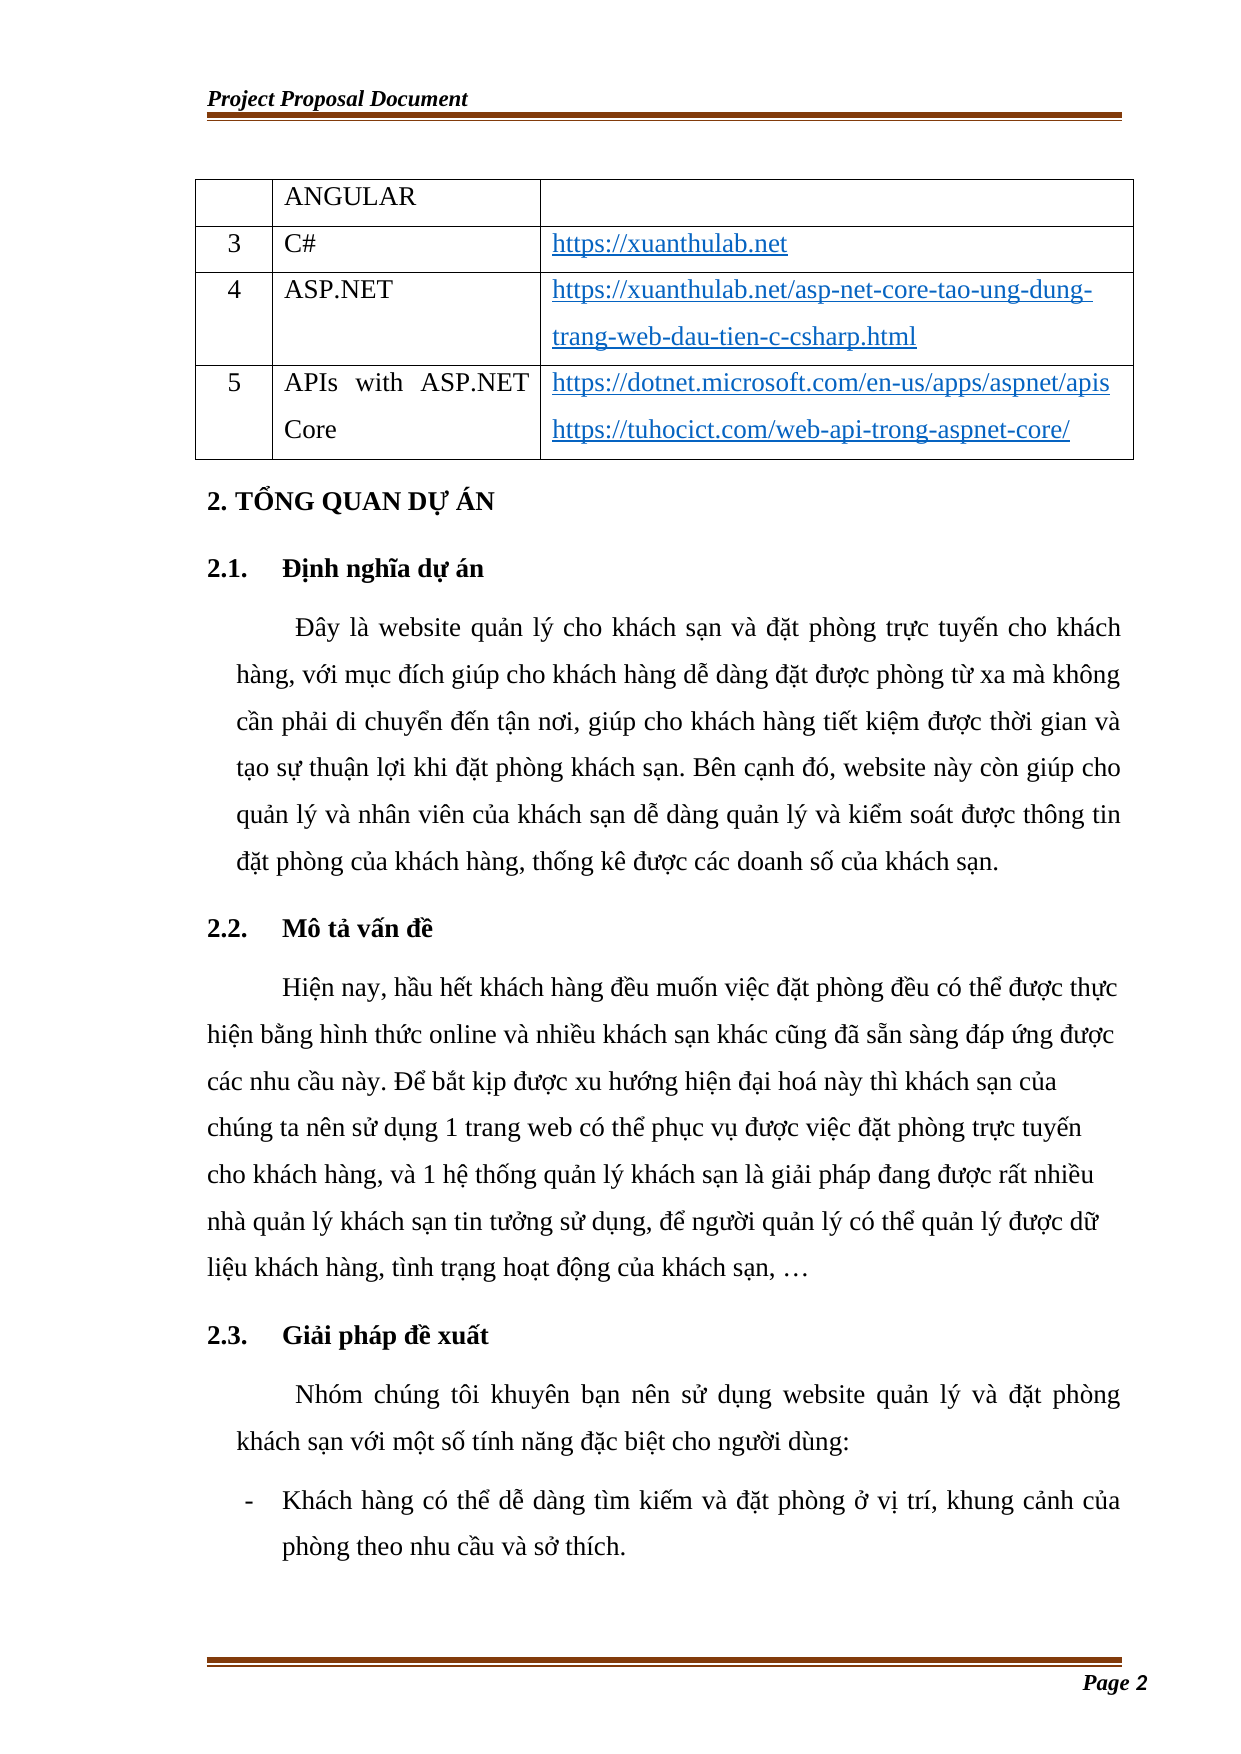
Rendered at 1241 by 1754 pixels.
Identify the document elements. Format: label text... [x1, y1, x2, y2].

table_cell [273, 180, 540, 226]
table_cell 2 [196, 180, 272, 226]
table_cell 3 [196, 227, 272, 272]
list Khách hàng có thể dễ dàng tìm kiếm và đặt phòng ở vị trí, khung cảnh của phòng theo nhu cầu và sở thích. [244, 1484, 1122, 1562]
table_cell https://dotnet.microsoft.com/en-us/apps/aspnet/apis https://tuhocict.com/web-api-trong-aspnet-core/ [541, 366, 1133, 458]
text Hiện nay, hầu hết khách hàng đều muốn việc đặt phòng đều có thể được thực hiện bằng hình thức online và nhiều khách sạn khác cũng đã sẵn sàng đáp ứng được các nhu cầu này. Để bắt kịp được xu hướng hiện đại hoá này thì khách sạn của chúng ta nên sử dụng 1 trang web có thể phục vụ được việc đặt phòng trực tuyến cho khách hàng, và 1 hệ thống quản lý khách sạn là giải pháp đang được rất nhiều nhà quản lý khách sạn tin tưởng sử dụng, để người quản lý có thể quản lý được dữ liệu khách hàng, tình trạng hoạt động của khách sạn, … [207, 971, 1122, 1282]
subtitle Định nghĩa dự án [207, 552, 1122, 583]
table_cell C# [273, 227, 540, 272]
table_cell https://xuanthulab.net/asp-net-core-tao-ung-dung-trang-web-dau-tien-c-csharp.html [541, 273, 1133, 365]
text Nhóm chúng tôi khuyên bạn nên sử dụng website quản lý và đặt phòng khách sạn với một số tính năng đặc biệt cho người dùng: [236, 1378, 1122, 1456]
table_cell https://xuanthulab.net [541, 227, 1133, 272]
table_cell APIs with ASP.NET Core [273, 366, 540, 458]
table_cell ASP.NET [273, 273, 540, 365]
subtitle TỔNG QUAN DỰ ÁN [207, 484, 1122, 516]
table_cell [541, 180, 1133, 226]
subtitle Mô tả vấn đề [207, 912, 1122, 943]
text Đây là website quản lý cho khách sạn và đặt phòng trực tuyến cho khách hàng, với mục đích giúp cho khách hàng dễ dàng đặt được phòng từ xa mà không cần phải di chuyển đến tận nơi, giúp cho khách hàng tiết kiệm được thời gian và tạo sự thuận lợi khi đặt phòng khách sạn. Bên cạnh đó, website này còn giúp cho quản lý và nhân viên của khách sạn dễ dàng quản lý và kiểm soát được thông tin đặt phòng của khách hàng, thống kê được các doanh số của khách sạn. [236, 611, 1122, 876]
table_cell 4 [196, 273, 272, 365]
subtitle Giải pháp đề xuất [207, 1319, 1122, 1350]
table_cell 5 [196, 366, 272, 458]
